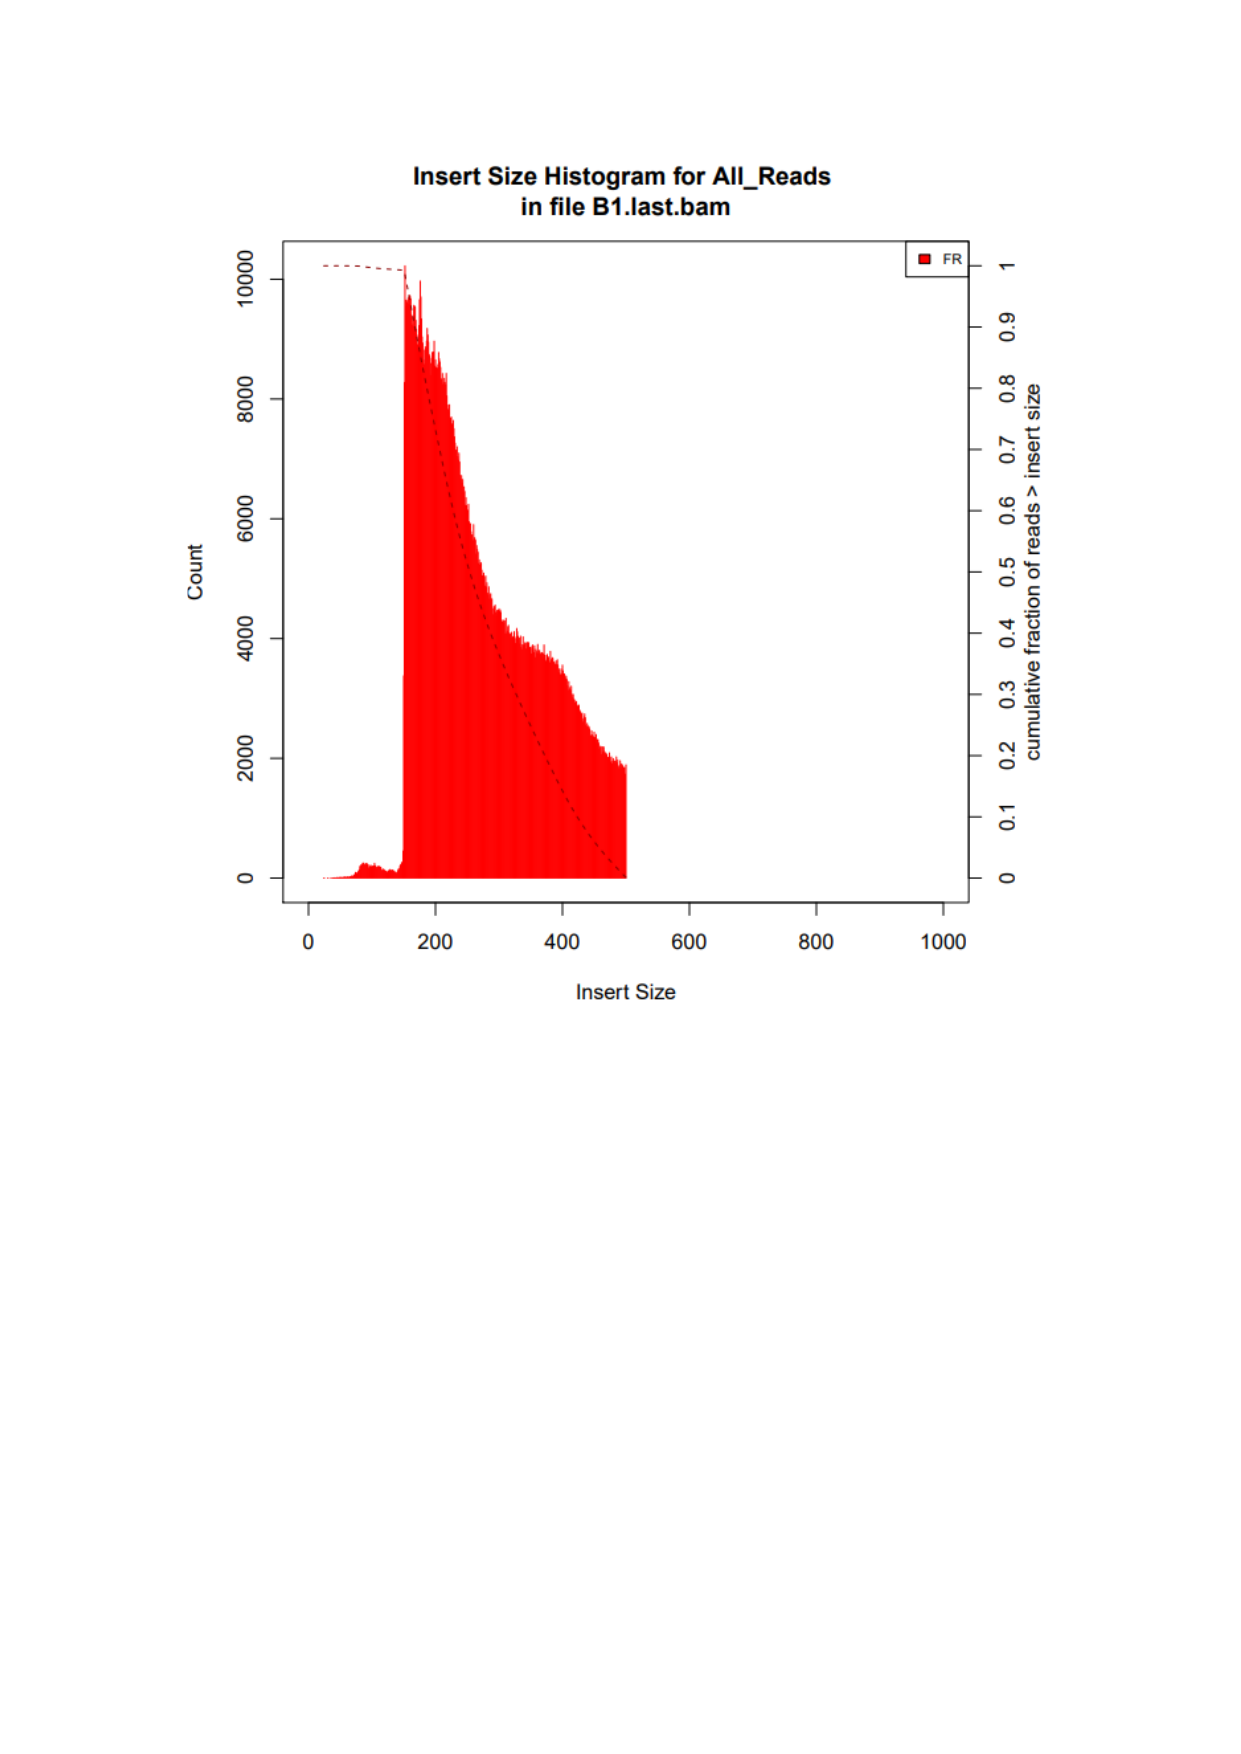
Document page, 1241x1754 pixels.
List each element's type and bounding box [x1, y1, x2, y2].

picture [187, 150, 1052, 1018]
